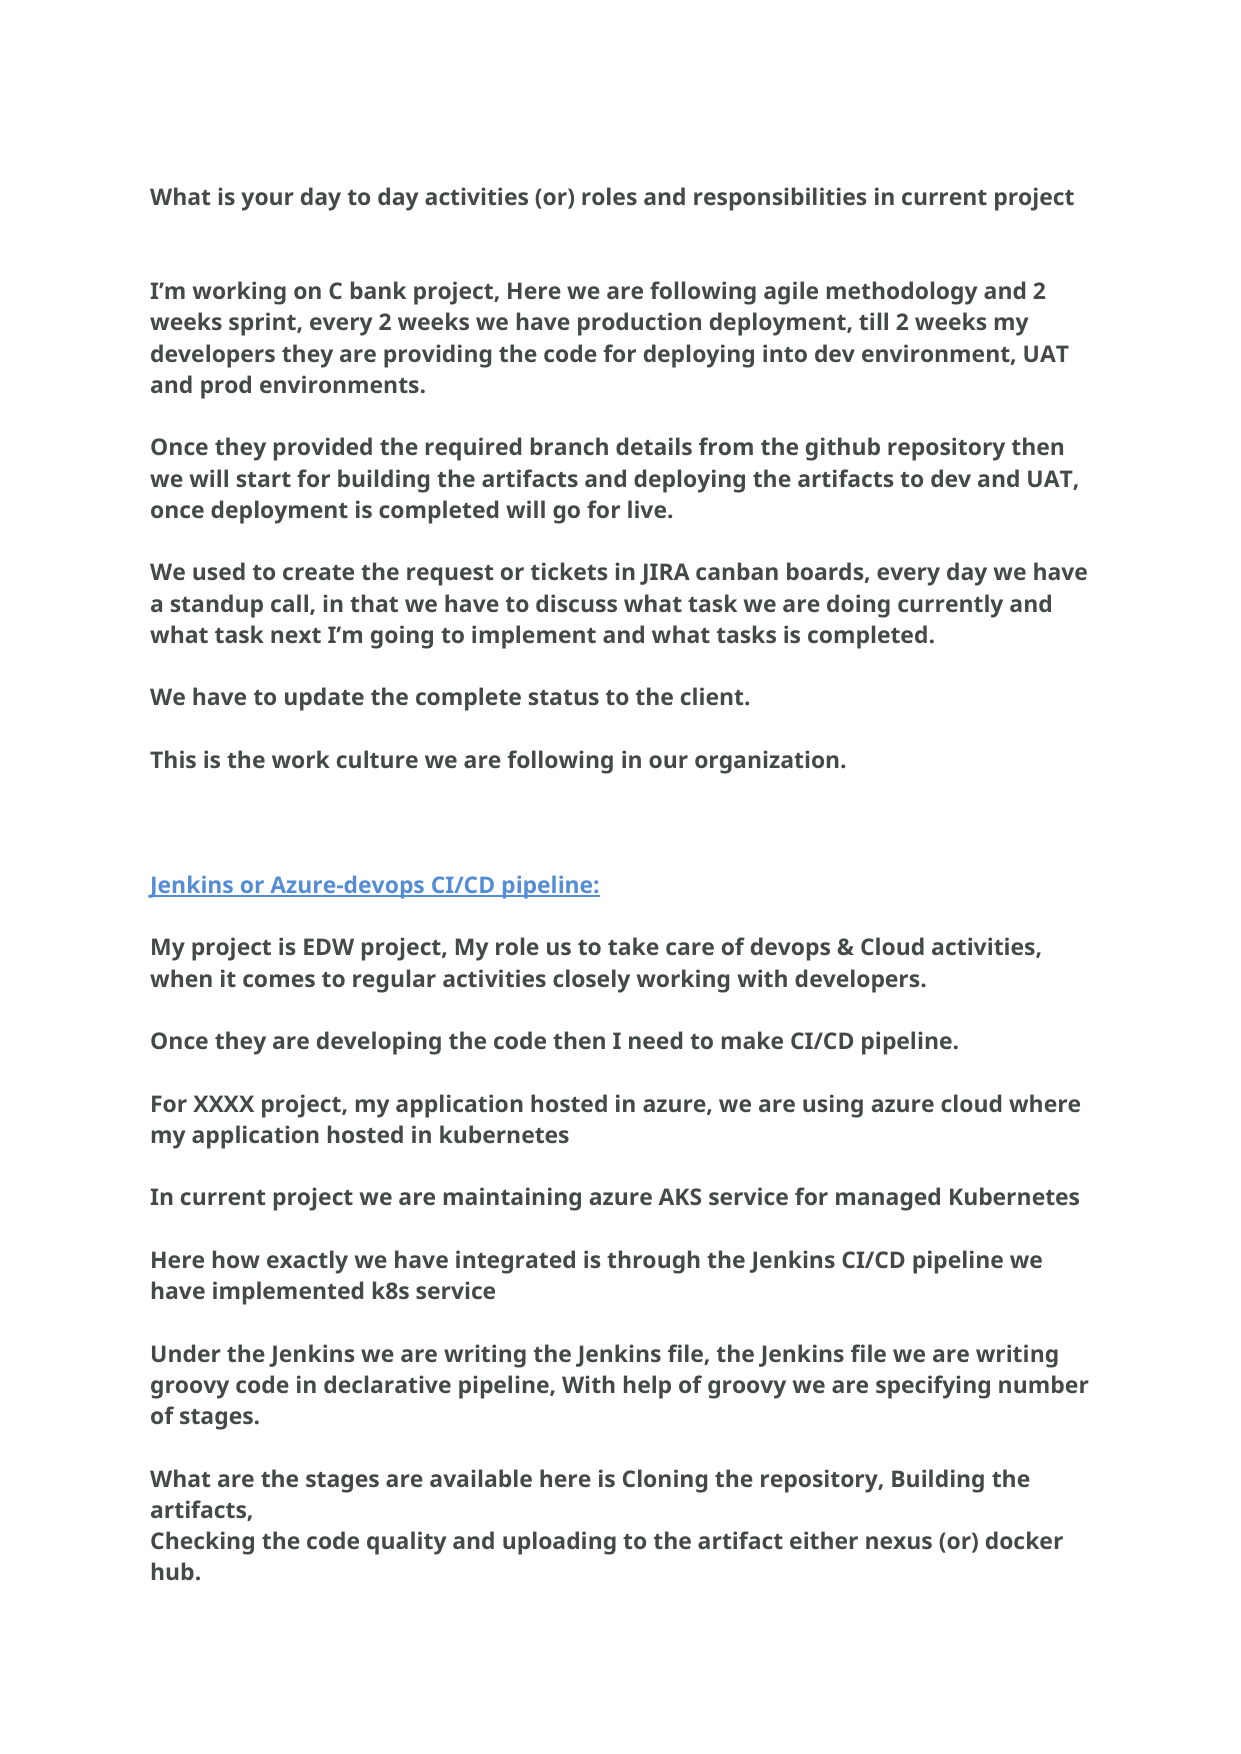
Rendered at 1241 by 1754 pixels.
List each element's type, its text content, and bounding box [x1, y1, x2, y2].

text What is your day to day activities (or) roles and responsibilities in current project [150, 181, 1090, 212]
text What are the stages are available here is Cloning the repository, Building the artifacts, [150, 1462, 1090, 1525]
text We have to update the complete status to the client. [150, 681, 1090, 712]
text Jenkins or Azure-devops CI/CD pipeline: [150, 869, 1090, 900]
text For XXXX project, my application hosted in azure, we are using azure cloud where my application hosted in kubernetes [150, 1087, 1090, 1150]
text This is the work culture we are following in our organization. [150, 744, 1090, 775]
text In current project we are maintaining azure AKS service for managed Kubernetes [150, 1181, 1090, 1212]
text Under the Jenkins we are writing the Jenkins file, the Jenkins file we are writing groovy code in declarative pipeline, With help of groovy we are specifying number of stages. [150, 1337, 1090, 1431]
text My project is EDW project, My role us to take care of devops & Cloud activities, when it comes to regular activities closely working with developers. [150, 931, 1090, 994]
text We used to create the request or tickets in JIRA canban boards, every day we have a standup call, in that we have to discuss what task we are doing currently and what task next I’m going to implement and what tasks is completed. [150, 525, 1090, 650]
text Once they are developing the code then I need to make CI/CD pipeline. [150, 1025, 1090, 1056]
text I’m working on C bank project, Here we are following agile methodology and 2 weeks sprint, every 2 weeks we have production deployment, till 2 weeks my developers they are providing the code for deploying into dev environment, UAT and prod environments. [150, 275, 1090, 400]
text Once they provided the required branch details from the github repository then we will start for building the artifacts and deploying the artifacts to dev and UAT, once deployment is completed will go for live. [150, 431, 1090, 525]
text Checking the code quality and uploading to the artifact either nexus (or) docker hub. [150, 1525, 1090, 1587]
text Here how exactly we have integrated is through the Jenkins CI/CD pipeline we have implemented k8s service [150, 1244, 1090, 1306]
